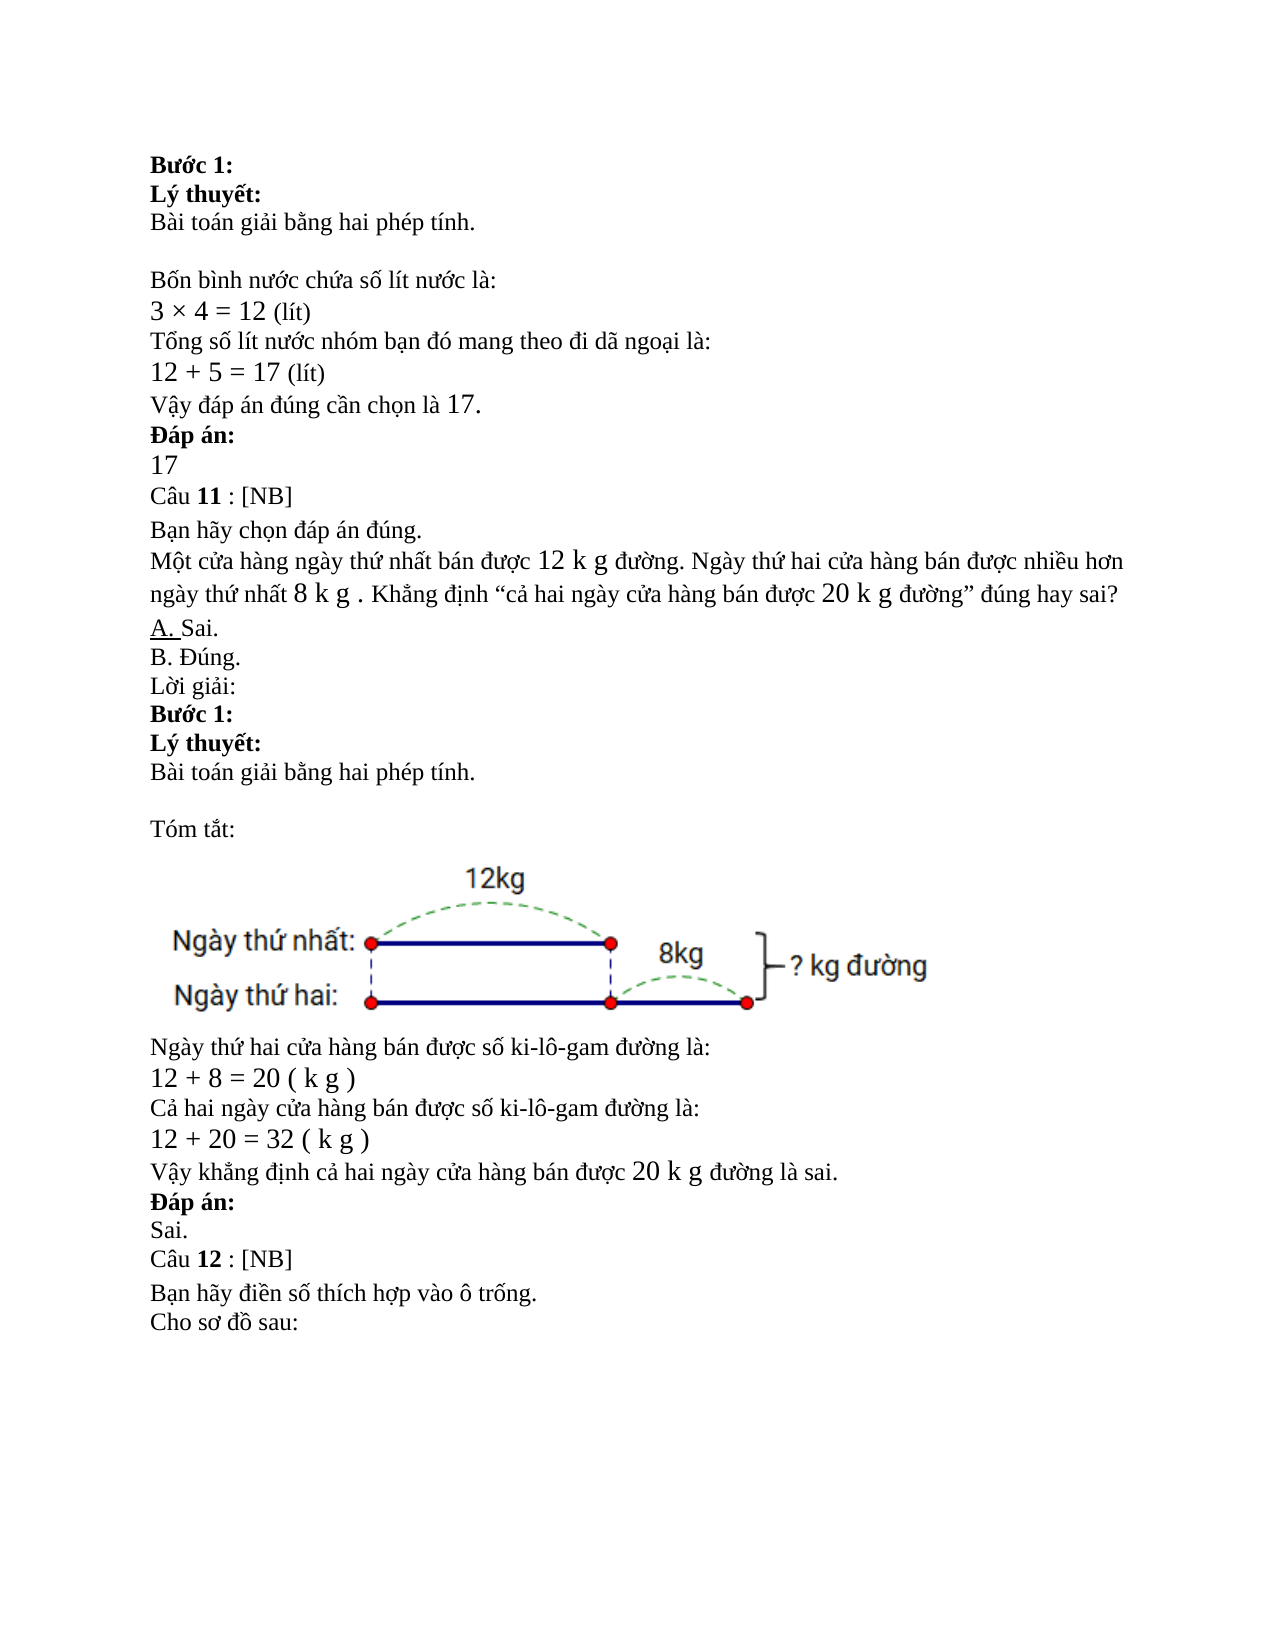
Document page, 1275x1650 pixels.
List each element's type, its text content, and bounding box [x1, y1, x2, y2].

text Bước 1: [150, 150, 1125, 179]
text Lý thuyết: Bài toán giải bằng hai phép tính. Bốn bình nước chứa số lít nước là: 3 × 4 = 12 (lít) Tổng số lít nước nhóm bạn đó mang theo đi dã ngoại là: 12 + 5 = 17 (lít) Vậy đáp án đúng cần chọn là 17. Đáp án: 17 [150, 179, 1125, 481]
picture [150, 843, 955, 1032]
text Bước 1: [150, 699, 1125, 728]
text Câu 11 : [NB] [150, 481, 1125, 509]
text A. Sai. [150, 613, 1125, 642]
text Lời giải: [150, 671, 1125, 699]
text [150, 1278, 1125, 1336]
text Câu 12 : [NB] [150, 1244, 1125, 1273]
text B. Đúng. [150, 642, 1125, 671]
text Bạn hãy chọn đáp án đúng. Một cửa hàng ngày thứ nhất bán được 12 k g đường. Ngày thứ hai cửa hàng bán được nhiều hơn ngày thứ nhất 8 k g . Khẳng định “cả hai ngày cửa hàng bán được 20 k g đường” đúng hay sai? [150, 515, 1125, 608]
